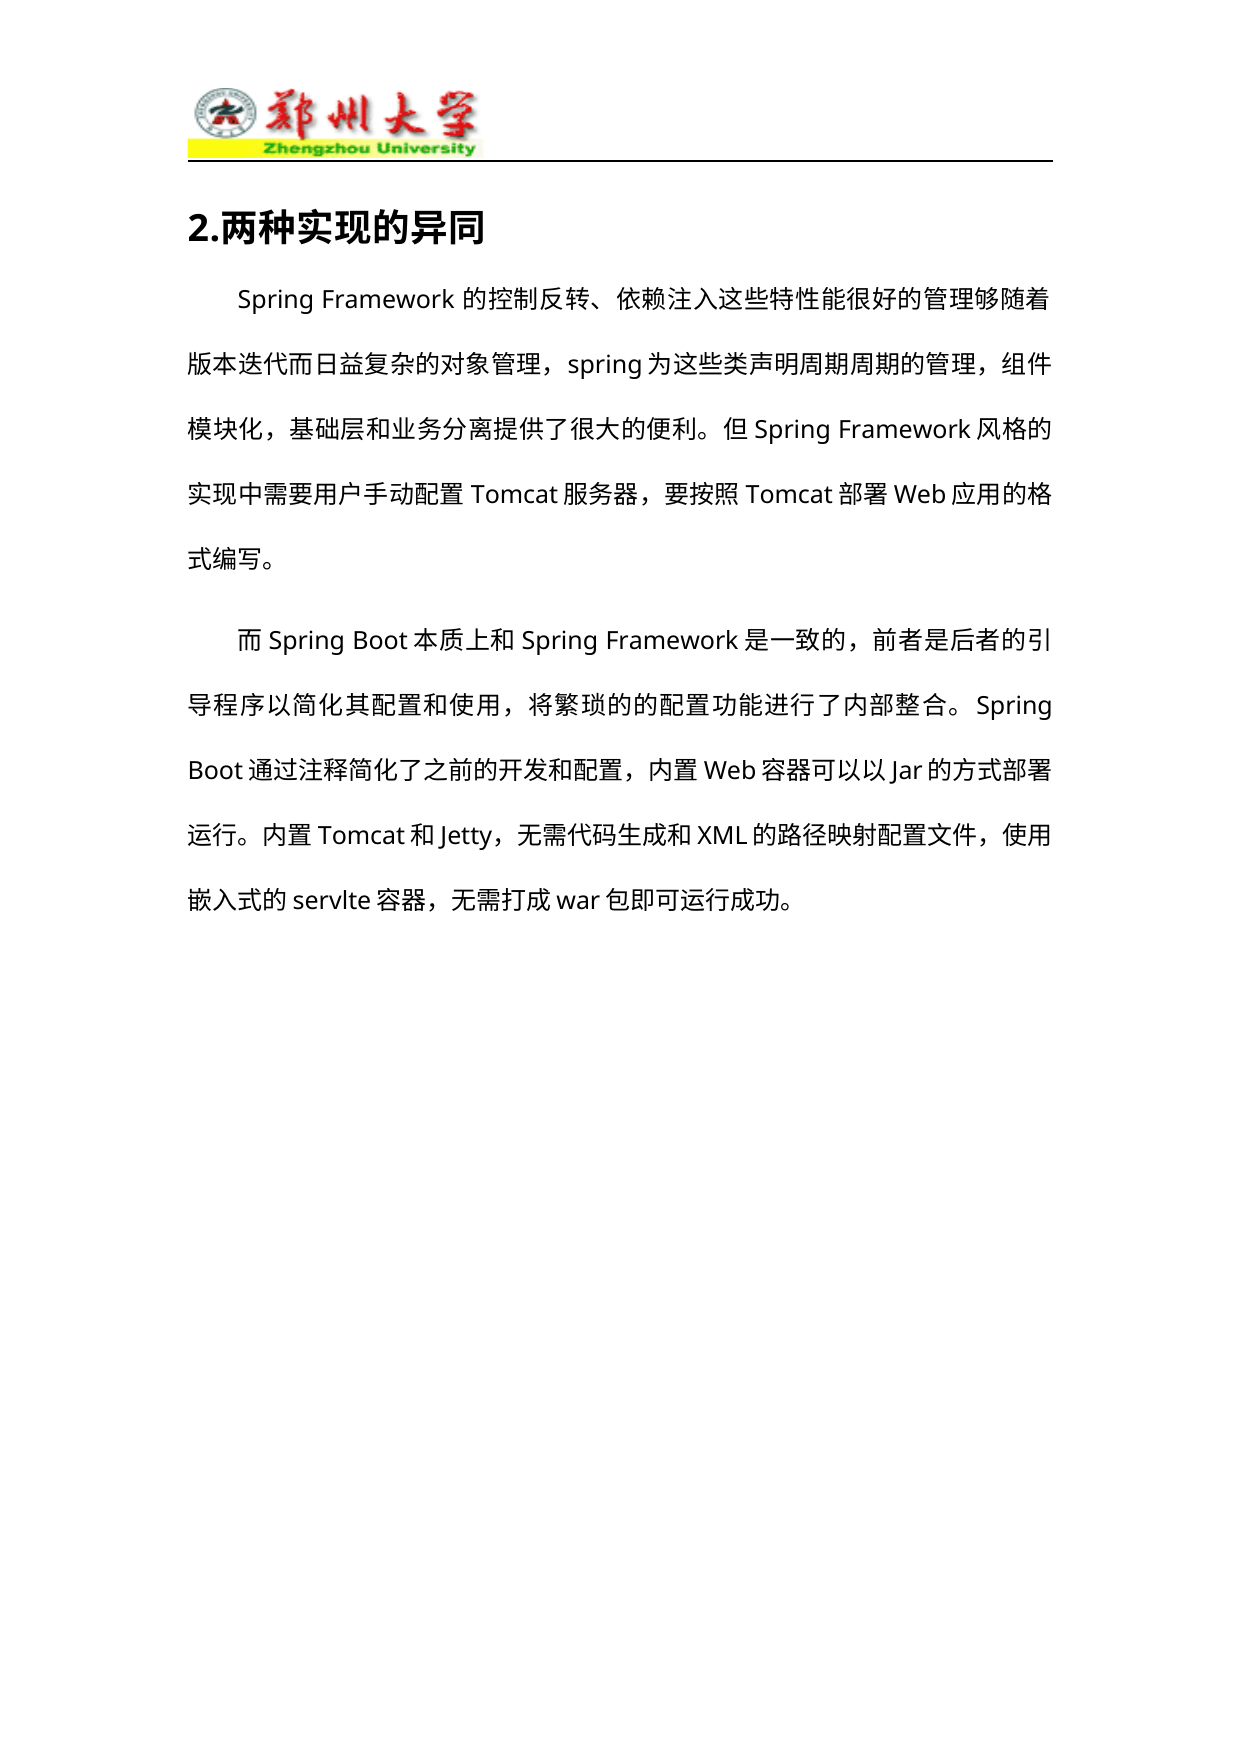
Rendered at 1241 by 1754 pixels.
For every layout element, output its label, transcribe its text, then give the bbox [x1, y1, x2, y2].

text Spring Framework 的控制反转、依赖注入这些特性能很好的管理够随着版本迭代而日益复杂的对象管理，spring为这些类声明周期周期的管理，组件模块化，基础层和业务分离提供了很大的便利。但Spring Framework风格的实现中需要用户手动配置Tomcat服务器，要按照Tomcat部署Web应用的格式编写。 [187, 265, 1053, 590]
subtitle 2.两种实现的异同 [187, 193, 1053, 258]
text 而Spring Boot本质上和Spring Framework是一致的，前者是后者的引导程序以简化其配置和使用，将繁琐的的配置功能进行了内部整合。Spring Boot通过注释简化了之前的开发和配置，内置Web容器可以以Jar的方式部署运行。内置Tomcat和Jetty，无需代码生成和XML的路径映射配置文件，使用嵌入式的servlte容器，无需打成war包即可运行成功。 [187, 606, 1053, 931]
picture [187, 88, 488, 158]
